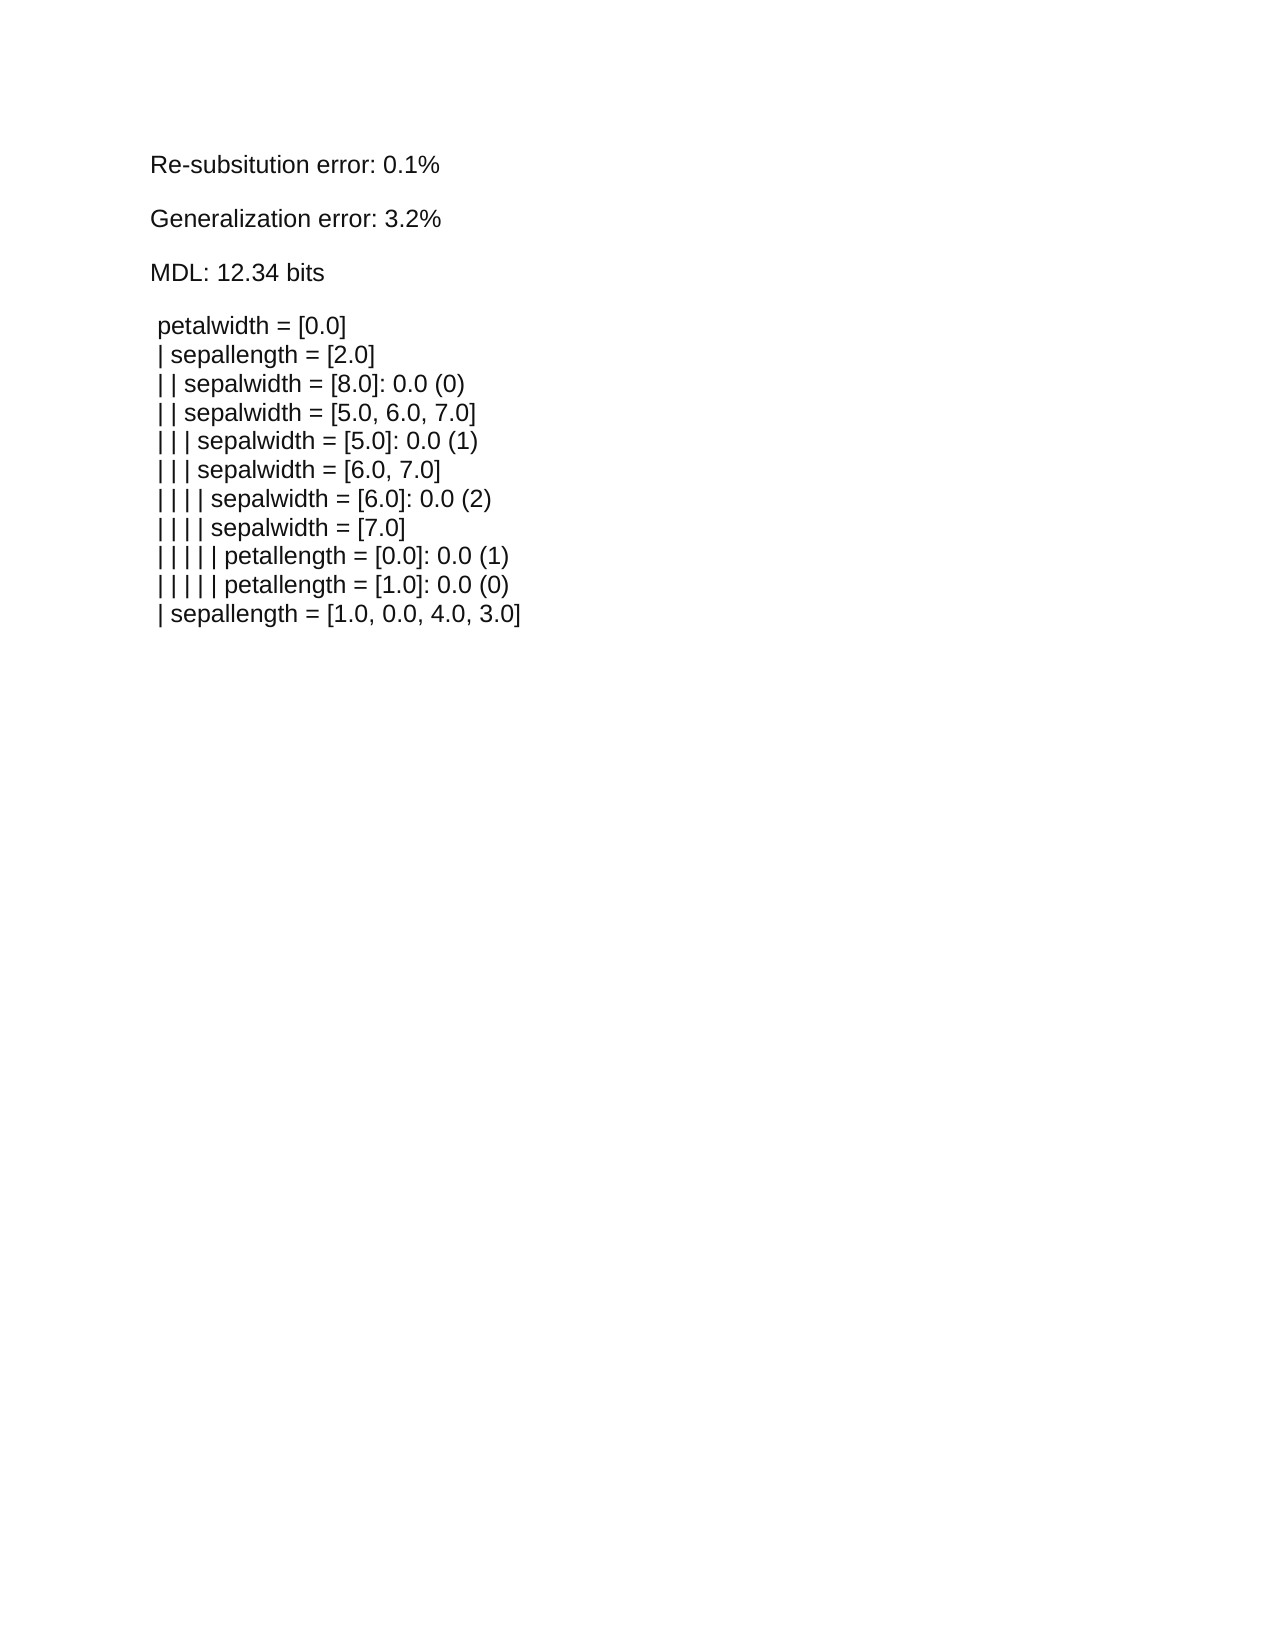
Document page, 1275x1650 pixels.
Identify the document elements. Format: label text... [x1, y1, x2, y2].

text Re-subsitution error: 0.1% [150, 150, 1125, 179]
text MDL: 12.34 bits [150, 257, 1125, 286]
text petalwidth = [0.0] | sepallength = [2.0] | | sepalwidth = [8.0]: 0.0 (0) | | sepalwidth = [5.0, 6.0, 7.0] | | | sepalwidth = [5.0]: 0.0 (1) | | | sepalwidth = [6.0, 7.0] | | | | sepalwidth = [6.0]: 0.0 (2) | | | | sepalwidth = [7.0] | | | | | petallength = [0.0]: 0.0 (1) | | | | | petallength = [1.0]: 0.0 (0) | sepallength = [1.0, 0.0, 4.0, 3.0] [150, 311, 1125, 627]
text Generalization error: 3.2% [150, 204, 1125, 232]
